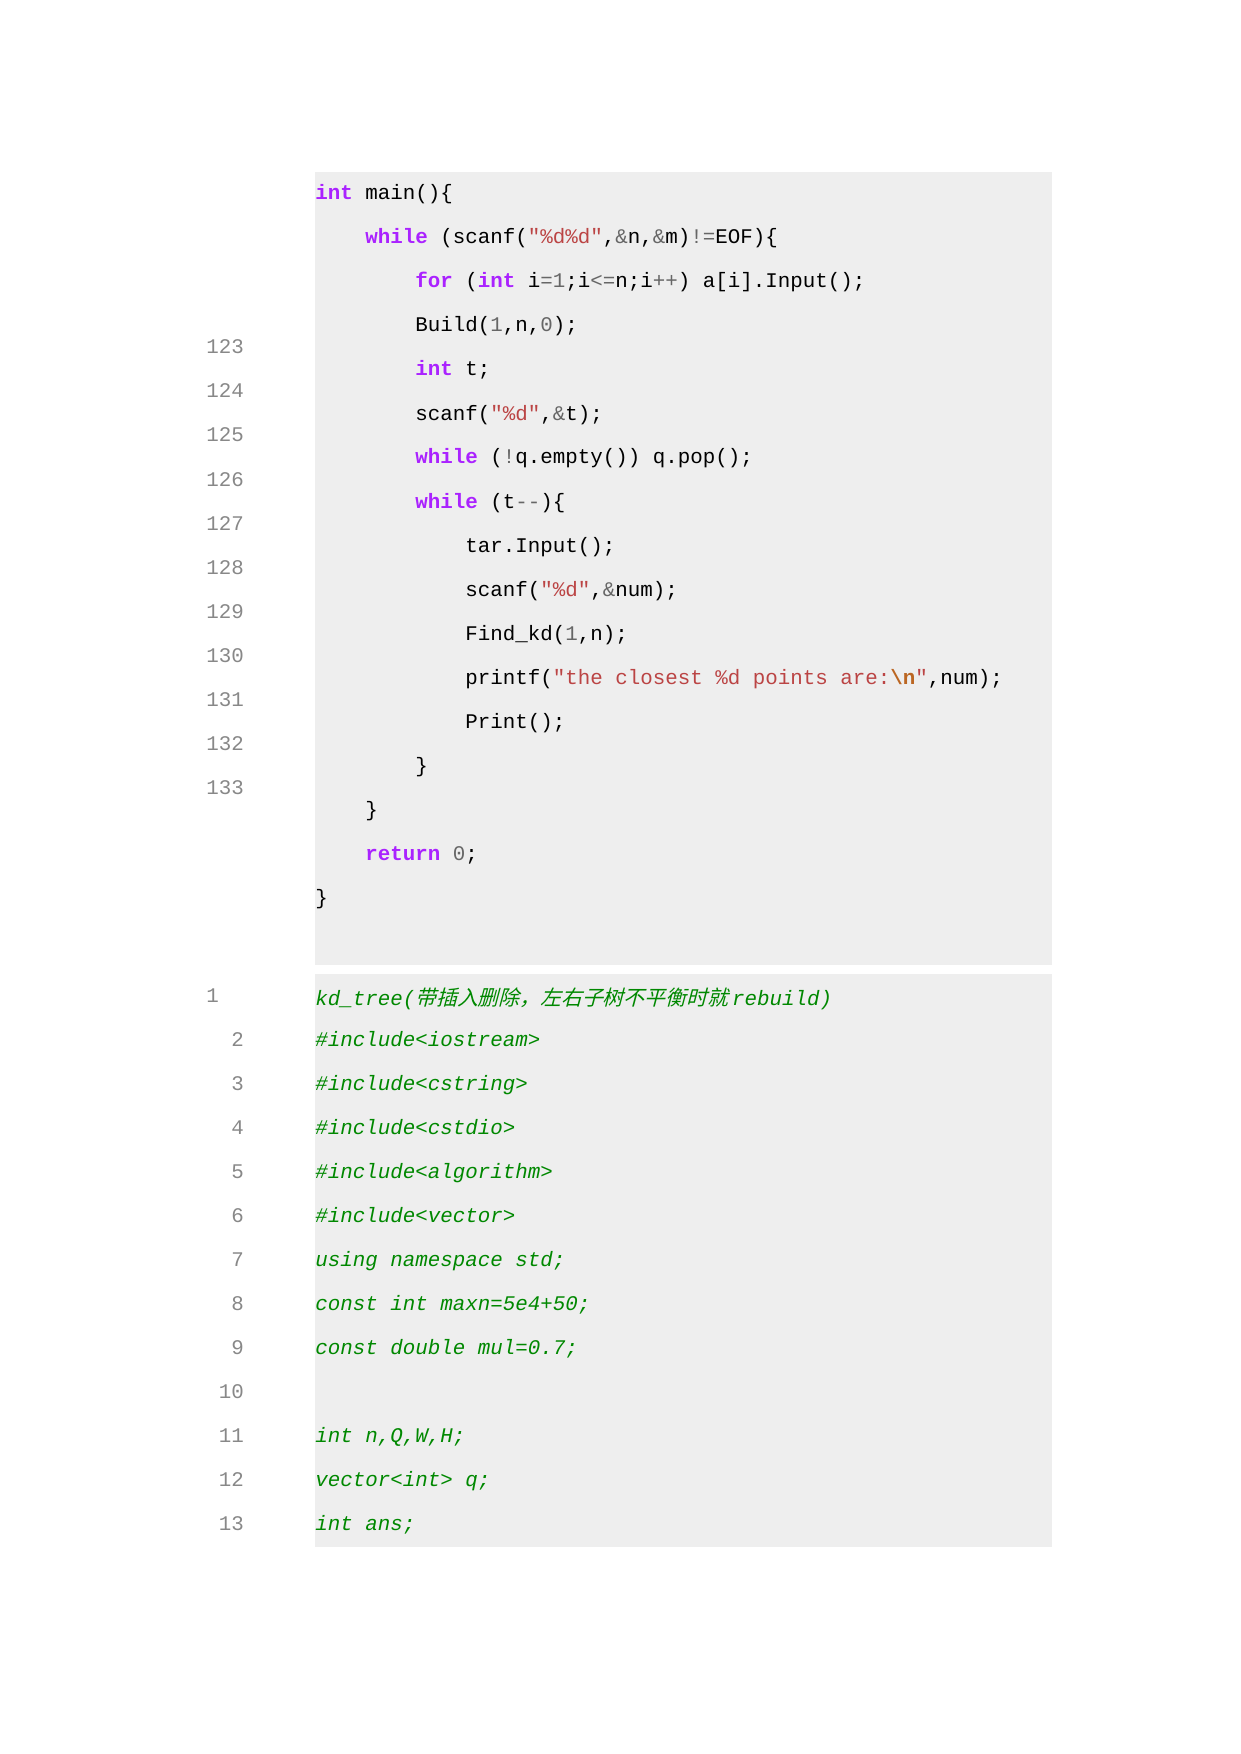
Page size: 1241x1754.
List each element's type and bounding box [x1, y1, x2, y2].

table_header [296, 172, 1052, 974]
table_cell [188, 975, 296, 1557]
table_cell [296, 975, 1052, 1557]
table_header [188, 172, 296, 974]
